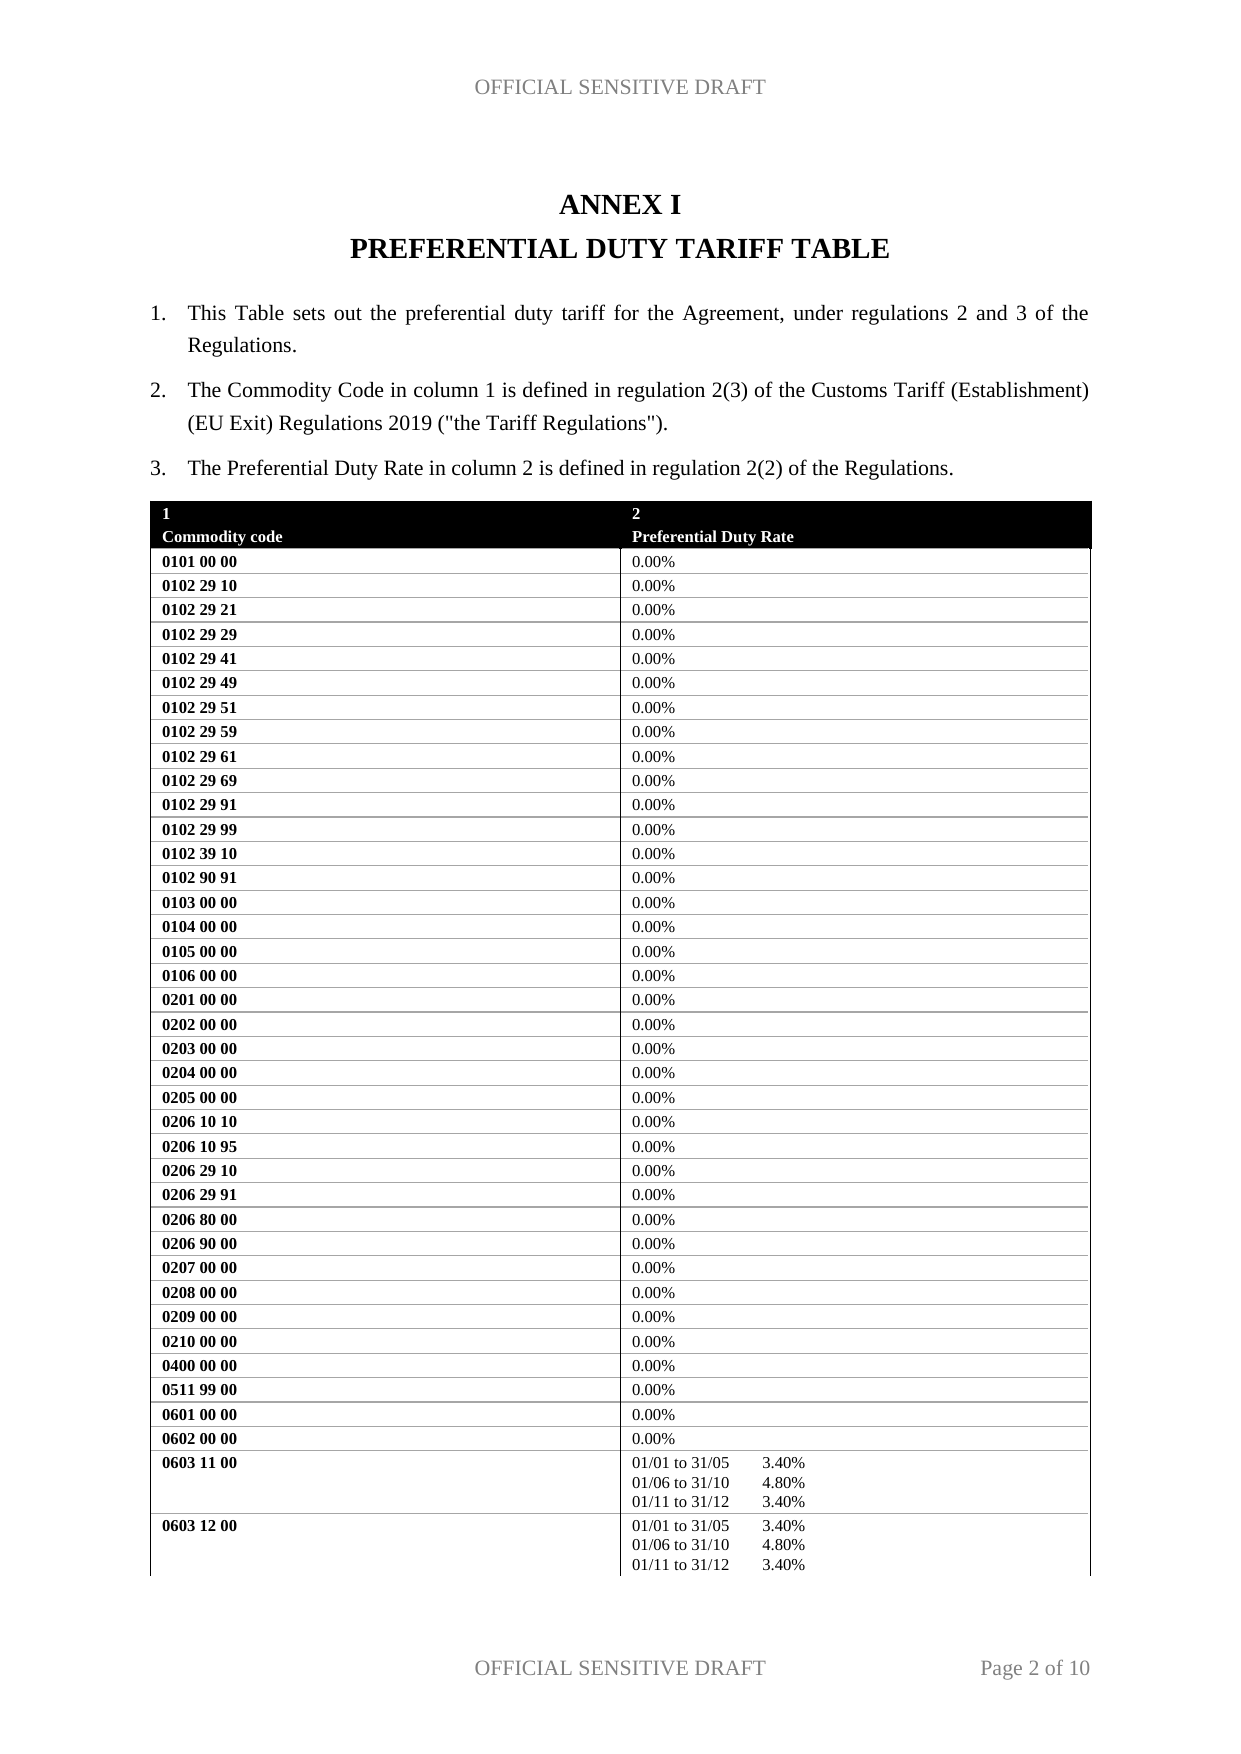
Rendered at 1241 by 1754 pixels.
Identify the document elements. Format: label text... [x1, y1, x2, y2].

table_cell 0.00% [621, 719, 1090, 743]
table_cell 0106 00 00 [151, 964, 620, 987]
table_cell 0603 11 00 [151, 1451, 620, 1513]
table_cell 0102 29 69 [151, 769, 620, 792]
table_cell 0511 99 00 [151, 1378, 620, 1401]
table_cell 0204 00 00 [151, 1061, 620, 1084]
table_cell 0102 29 29 [151, 623, 620, 646]
table_cell 0206 10 95 [151, 1134, 620, 1158]
table_cell 0.00% [621, 1280, 1090, 1304]
table_cell 0.00% [621, 1133, 1090, 1158]
table_cell 0.00% [621, 1206, 1090, 1231]
table_cell 0.00% [621, 695, 1090, 719]
table_cell 0103 00 00 [151, 891, 620, 914]
table_cell 0.00% [621, 1304, 1090, 1328]
table_cell 0602 00 00 [151, 1427, 620, 1450]
list The Preferential Duty Rate in column 2 is defined in regulation 2(2) of the Regulations. [150, 455, 1090, 481]
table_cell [621, 1513, 1090, 1576]
table_cell 0104 00 00 [151, 915, 620, 938]
table_cell 0.00% [621, 1426, 1090, 1450]
table_cell 0.00% [621, 816, 1090, 841]
table_cell 0.00% [621, 841, 1090, 865]
table_cell 0209 00 00 [151, 1305, 620, 1328]
table_cell 0.00% [621, 1182, 1090, 1206]
table_cell 0.00% [621, 768, 1090, 792]
table_cell 0102 29 41 [151, 647, 620, 670]
table_header 2 [622, 502, 1089, 525]
table_cell 0202 00 00 [151, 1013, 620, 1036]
table_header 1 [151, 502, 619, 525]
table_cell 0201 00 00 [151, 988, 620, 1011]
table_cell 0.00% [621, 1377, 1090, 1401]
table_cell 0210 00 00 [151, 1329, 620, 1353]
table_cell 0102 29 99 [151, 818, 620, 841]
table_cell 0105 00 00 [151, 939, 620, 963]
table_cell 0.00% [621, 1353, 1090, 1377]
table_cell 0.00% [621, 1231, 1090, 1255]
table_cell 0102 29 49 [151, 671, 620, 694]
table_cell Preferential Duty Rate [622, 525, 1089, 548]
table_cell 0.00% [621, 670, 1090, 694]
table_cell 0206 90 00 [151, 1232, 620, 1255]
table_cell 0.00% [621, 1109, 1090, 1133]
table_cell 0.00% [621, 1060, 1090, 1084]
table_cell 0206 29 10 [151, 1159, 620, 1182]
table_cell 0102 39 10 [151, 842, 620, 865]
table_cell 0.00% [621, 573, 1090, 597]
table_cell 0.00% [621, 621, 1090, 646]
table_cell 0102 29 10 [151, 574, 620, 597]
table_cell 0.00% [621, 987, 1090, 1011]
table_cell 0102 29 21 [151, 598, 620, 621]
table_cell 0.00% [621, 1085, 1090, 1109]
table_cell 0.00% [621, 1036, 1090, 1060]
table_cell 0205 00 00 [151, 1086, 620, 1109]
table_cell 0206 10 10 [151, 1110, 620, 1133]
table_cell 0.00% [621, 963, 1090, 987]
table_cell Commodity code [151, 525, 619, 548]
table_cell 0.00% [621, 938, 1090, 963]
table_cell 0101 00 00 [151, 549, 620, 573]
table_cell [621, 1450, 1090, 1513]
table_cell 0603 12 00 [151, 1514, 620, 1576]
table_cell 0.00% [621, 1158, 1090, 1182]
table_cell 0.00% [621, 1328, 1090, 1353]
table_cell 0207 00 00 [151, 1256, 620, 1279]
table_cell 0206 80 00 [151, 1208, 620, 1231]
table_cell 0400 00 00 [151, 1354, 620, 1377]
list The Commodity Code in column 1 is defined in regulation 2(3) of the Customs Tariff (Establishment) (EU Exit) Regulations 2019 ("the Tariff Regulations"). [150, 377, 1090, 435]
table_cell 0.00% [621, 1401, 1090, 1426]
table_cell 0208 00 00 [151, 1281, 620, 1304]
table_cell 0.00% [621, 914, 1090, 938]
table_cell 0.00% [621, 865, 1090, 889]
table_cell 0102 29 51 [151, 696, 620, 719]
subtitle ANNEX I PREFERENTIAL DUTY TARIFF TABLE [150, 187, 1090, 264]
table_cell 0203 00 00 [151, 1037, 620, 1060]
table_cell 0.00% [621, 646, 1090, 670]
table_cell 0.00% [621, 1011, 1090, 1036]
table_cell 0.00% [621, 548, 1090, 573]
table_cell 0601 00 00 [151, 1403, 620, 1426]
table_cell 0102 29 61 [151, 744, 620, 768]
table_cell 0102 29 91 [151, 793, 620, 816]
table_cell 0206 29 91 [151, 1183, 620, 1206]
table_cell 0102 29 59 [151, 720, 620, 743]
list This Table sets out the preferential duty tariff for the Agreement, under regulations 2 and 3 of the Regulations. [150, 299, 1090, 357]
table_cell 0.00% [621, 597, 1090, 621]
table_cell 0.00% [621, 792, 1090, 816]
table_cell 0.00% [621, 890, 1090, 914]
table_cell 0.00% [621, 1255, 1090, 1279]
table_cell 0.00% [621, 743, 1090, 768]
table_cell 0102 90 91 [151, 866, 620, 889]
